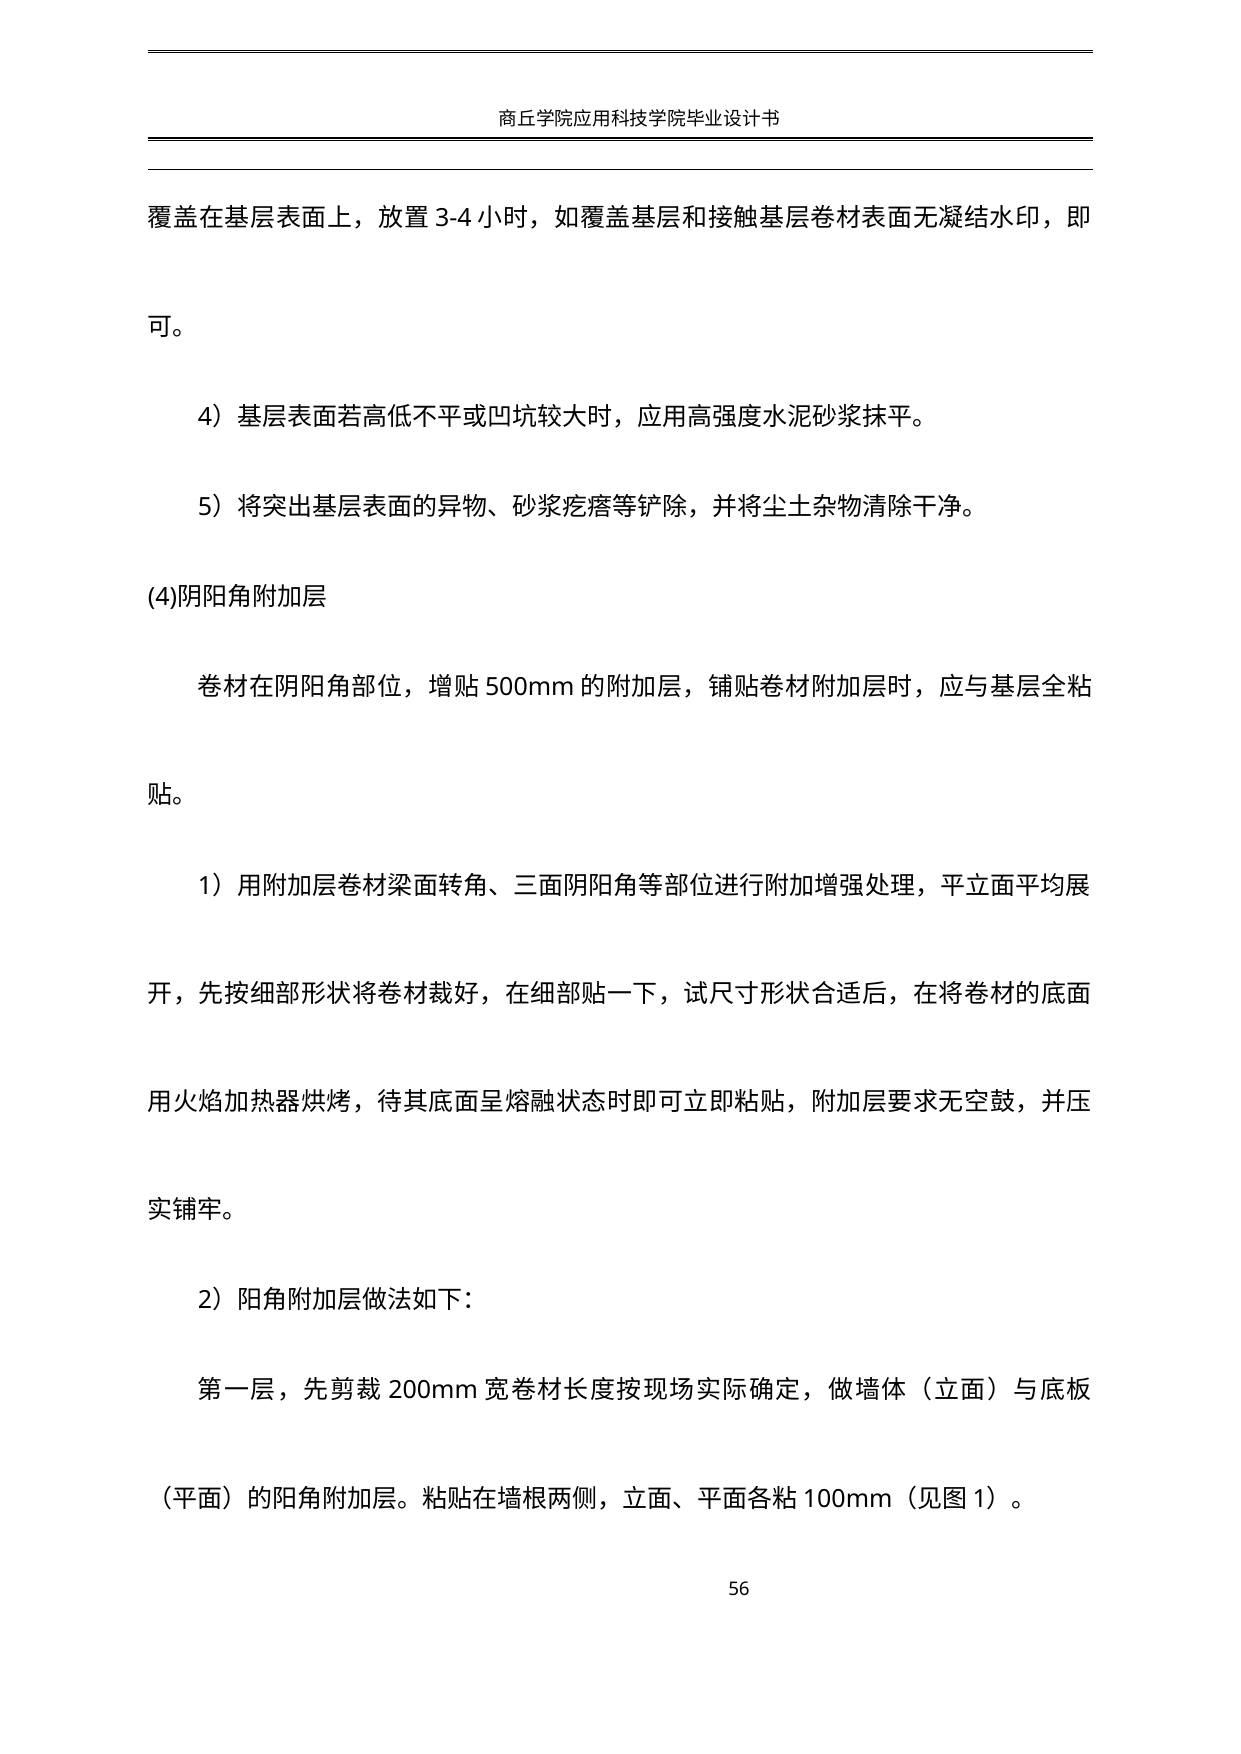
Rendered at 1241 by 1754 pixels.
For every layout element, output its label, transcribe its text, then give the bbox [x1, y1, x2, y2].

text (4)阴阳角附加层 [148, 559, 1093, 631]
text 第一层，先剪裁200mm宽卷材长度按现场实际确定，做墙体（立面）与底板（平面）的阳角附加层。粘贴在墙根两侧，立面、平面各粘100mm（见图1）。 [148, 1352, 1093, 1532]
text 1）用附加层卷材梁面转角、三面阴阳角等部位进行附加增强处理，平立面平均展开，先按细部形状将卷材裁好，在细部贴一下，试尺寸形状合适后，在将卷材的底面用火焰加热器烘烤，待其底面呈熔融状态时即可立即粘贴，附加层要求无空鼓，并压实铺牢。 [148, 847, 1093, 1244]
text 4）基层表面若高低不平或凹坑较大时，应用高强度水泥砂浆抹平。 [148, 378, 1093, 450]
text 卷材在阴阳角部位，增贴500mm的附加层，铺贴卷材附加层时，应与基层全粘贴。 [148, 649, 1093, 829]
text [148, 180, 1093, 360]
text 5）将突出基层表面的异物、砂浆疙瘩等铲除，并将尘土杂物清除干净。 [148, 468, 1093, 541]
text 2）阳角附加层做法如下： [148, 1262, 1093, 1334]
